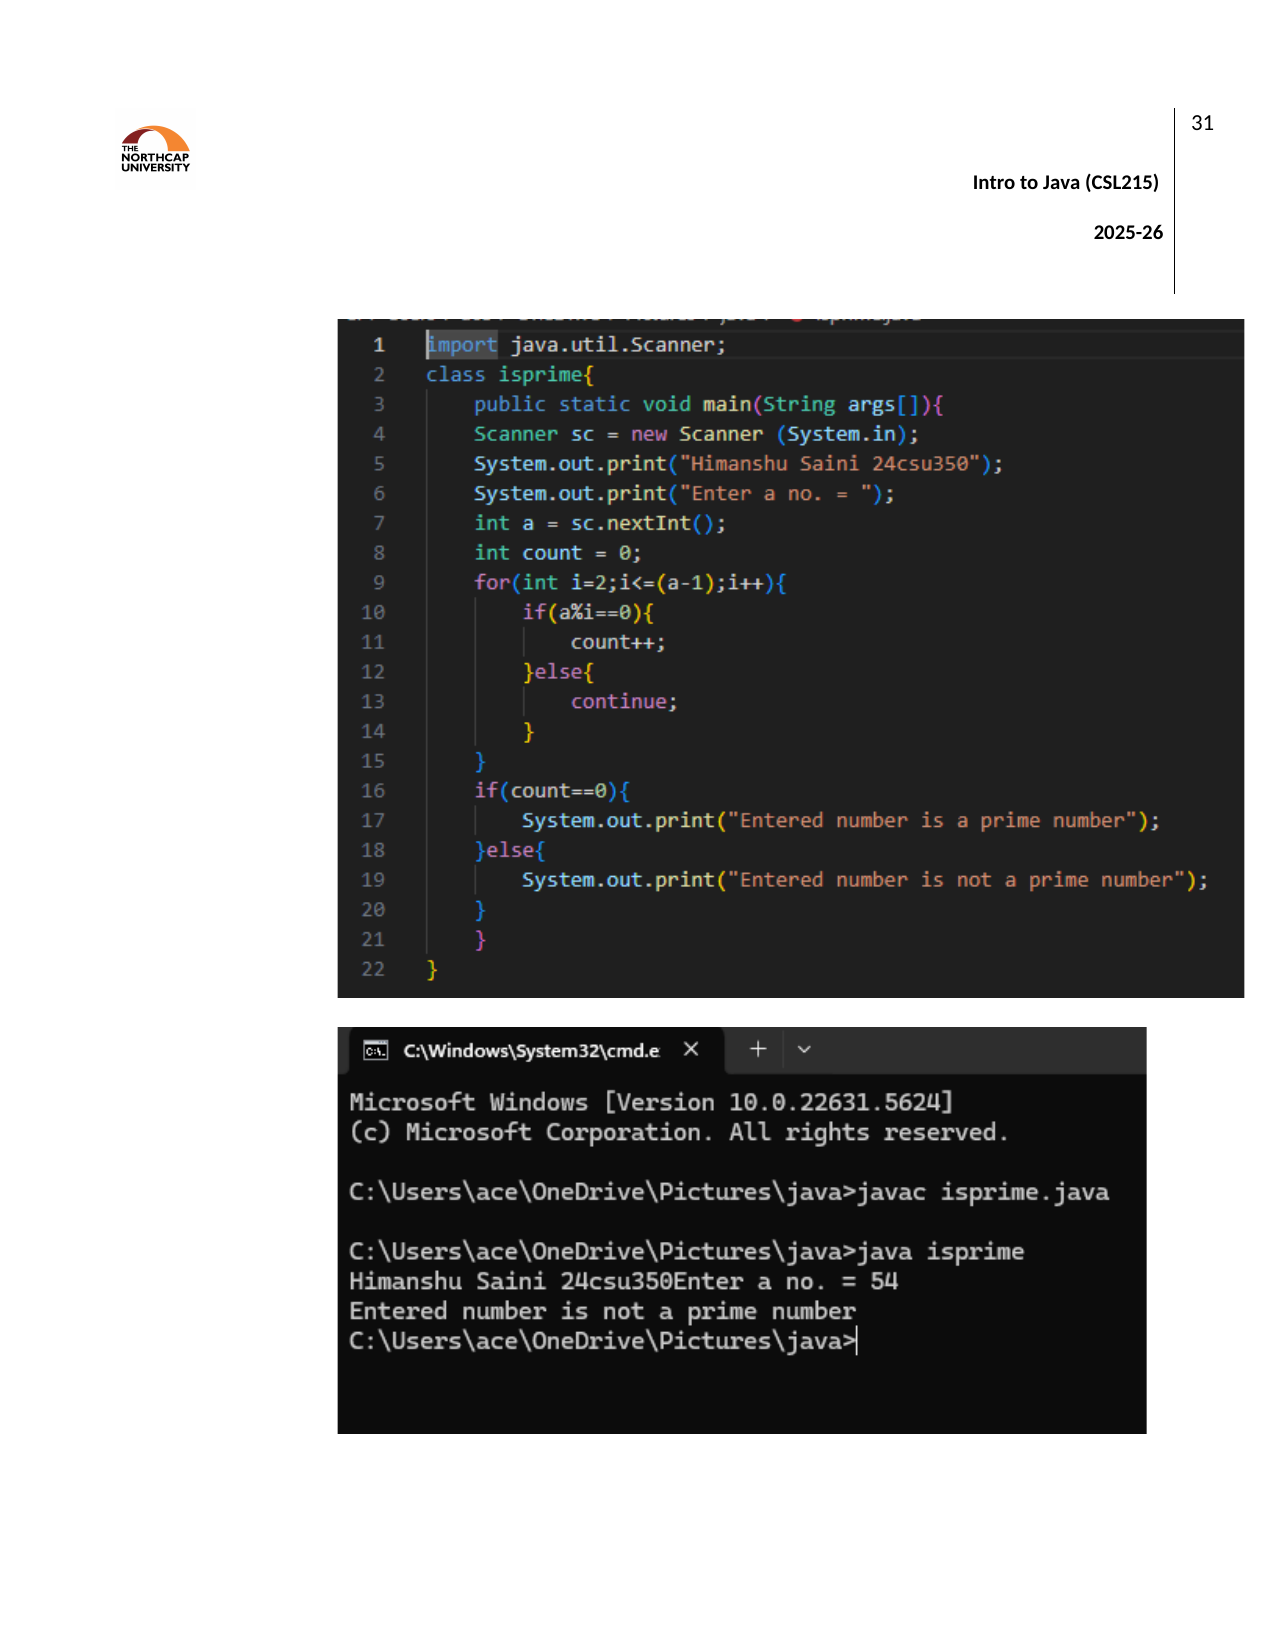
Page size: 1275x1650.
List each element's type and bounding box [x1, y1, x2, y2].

picture [337, 319, 1245, 998]
picture [337, 1027, 1147, 1434]
picture [115, 108, 197, 190]
